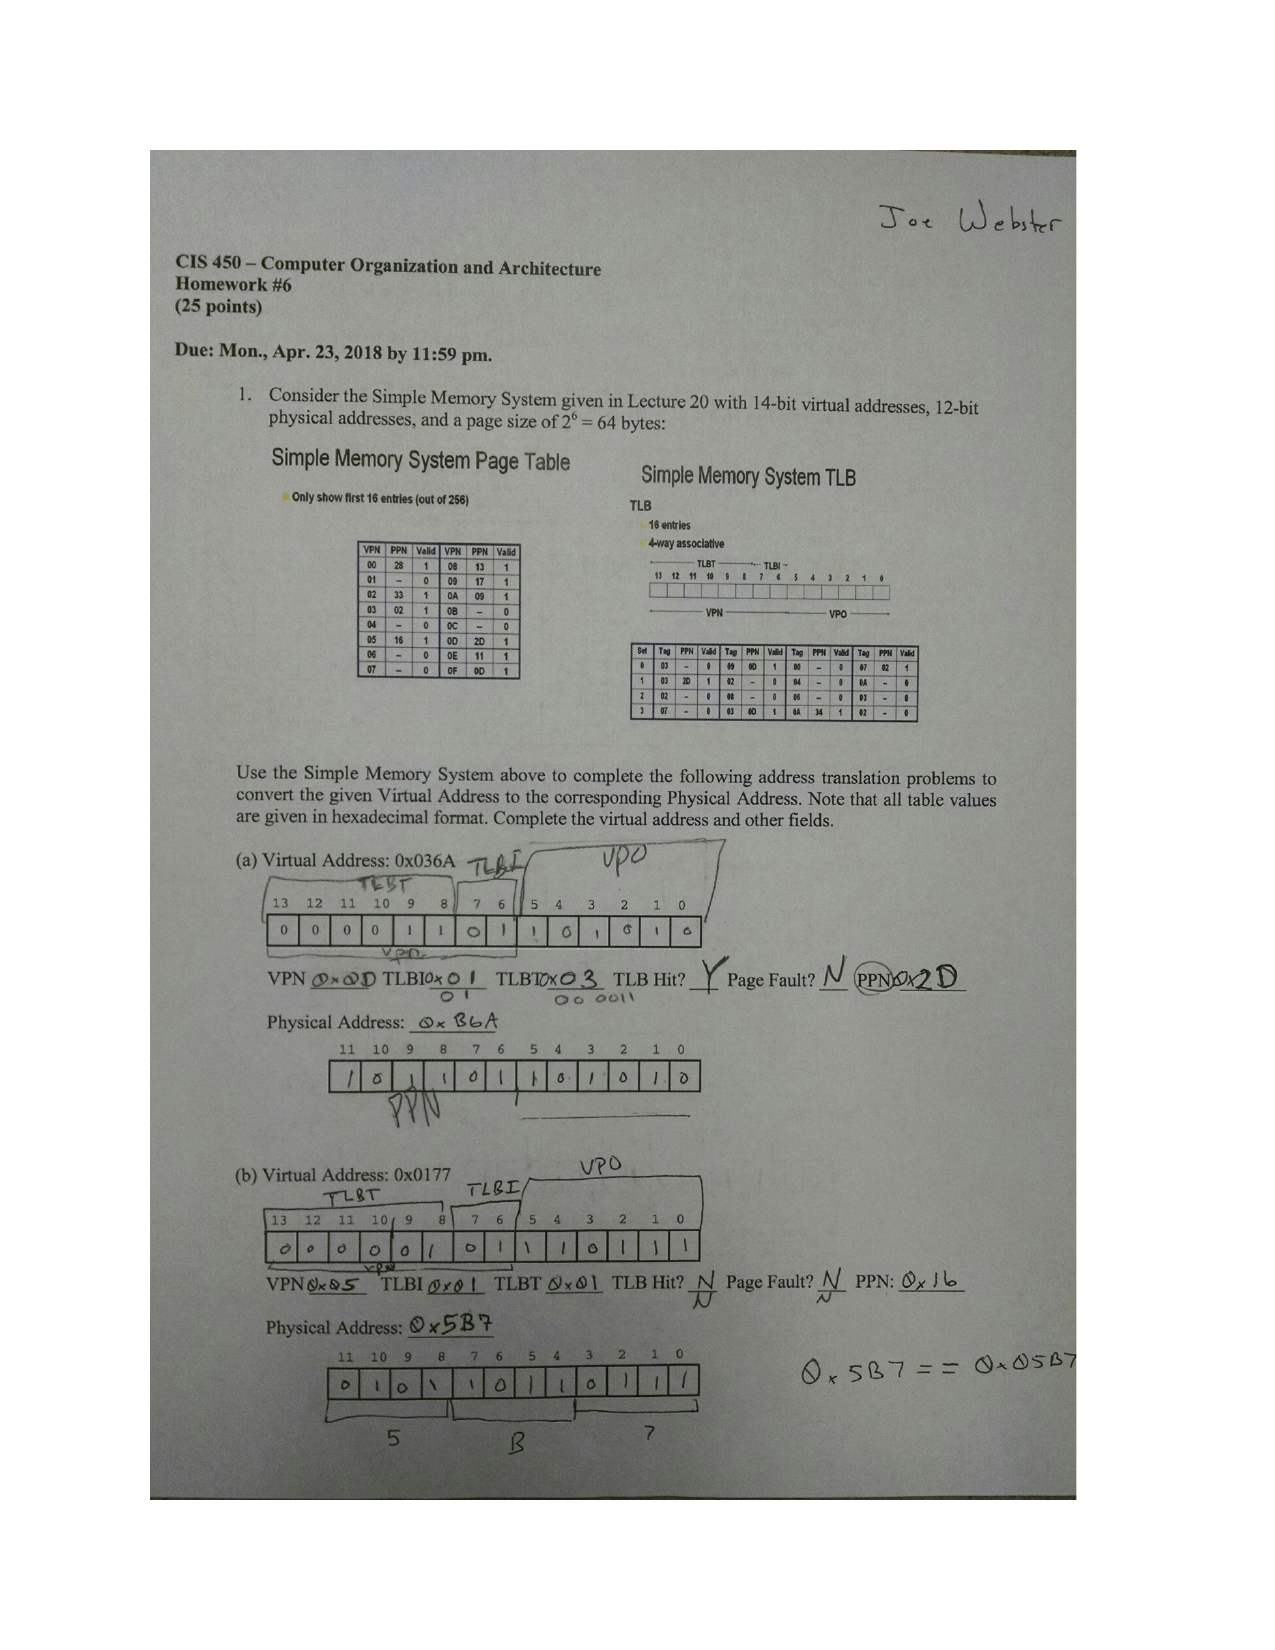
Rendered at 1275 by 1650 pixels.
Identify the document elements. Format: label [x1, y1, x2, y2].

picture [150, 150, 1077, 1500]
